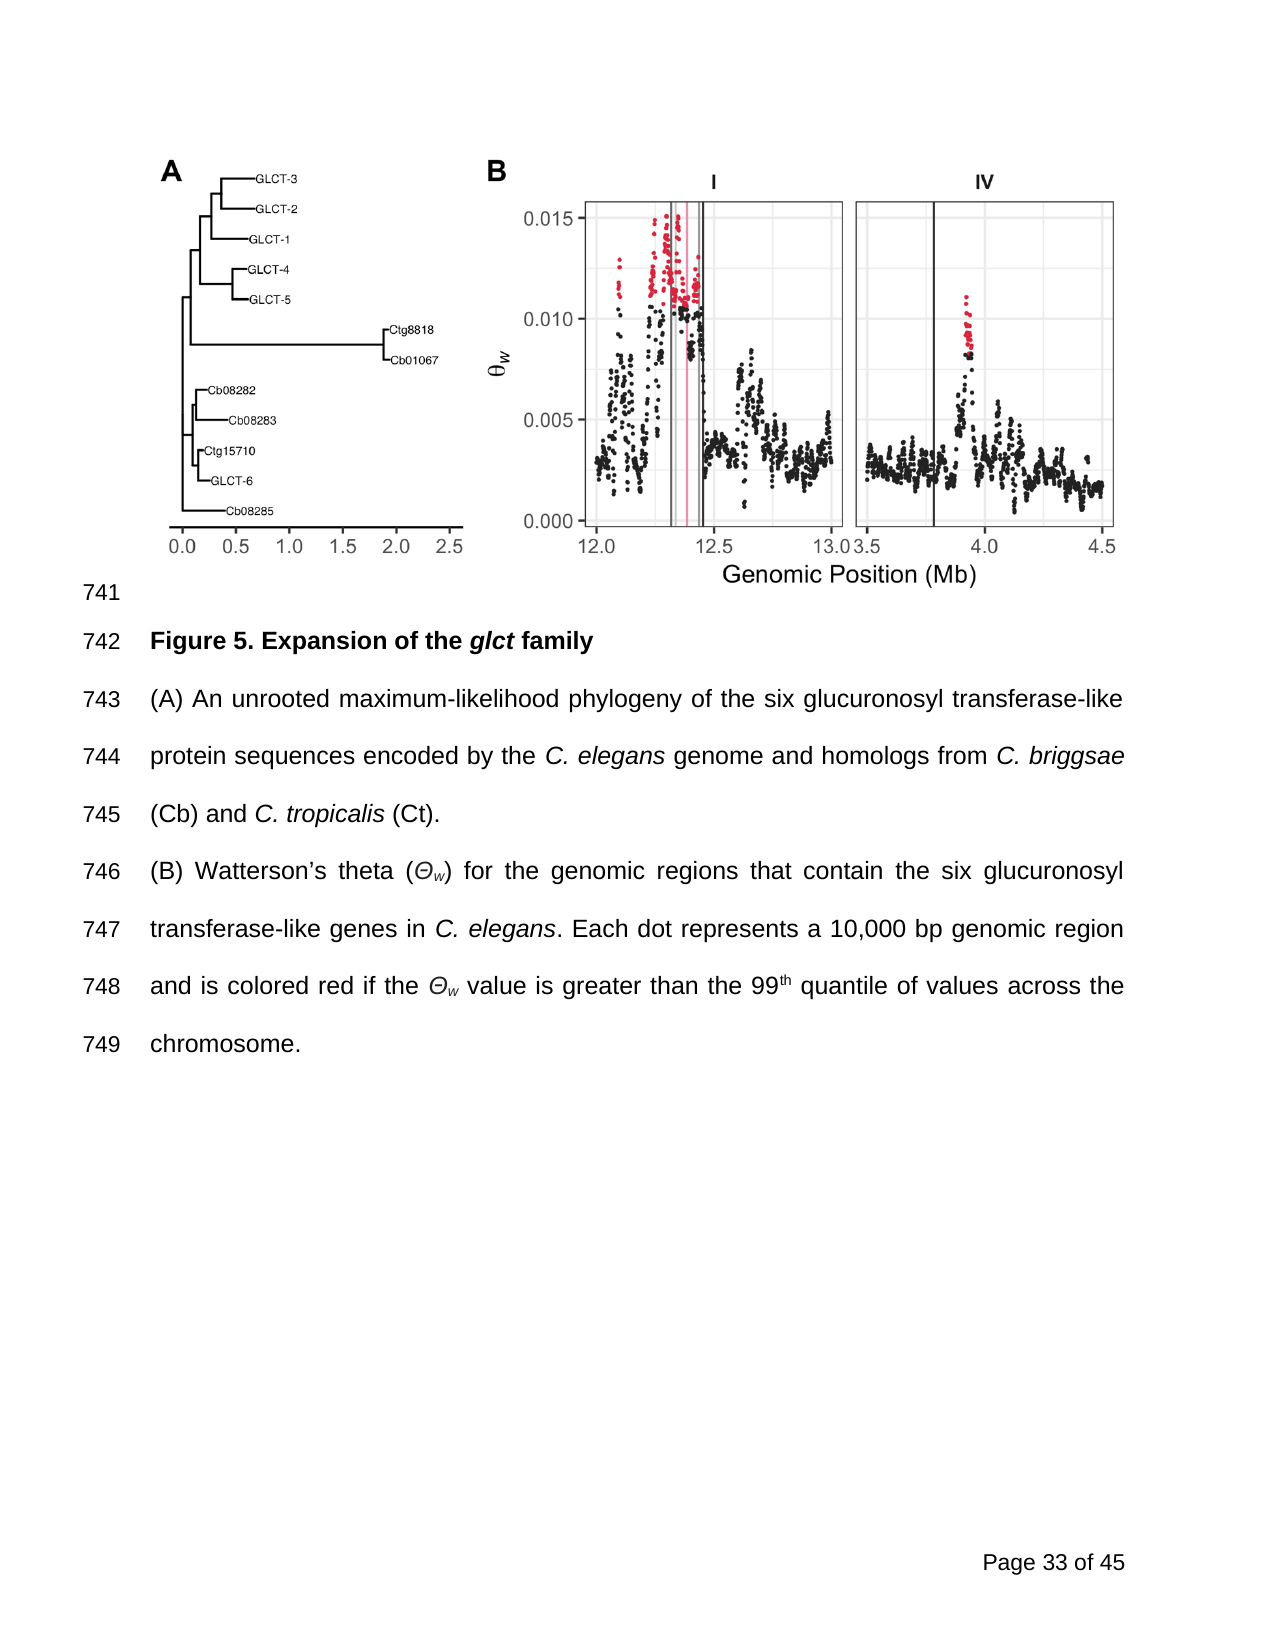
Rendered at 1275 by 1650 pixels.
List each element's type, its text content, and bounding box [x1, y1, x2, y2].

text (A) An unrooted maximum-likelihood phylogeny of the six glucuronosyl transferase-like protein sequences encoded by the C. elegans genome and homologs from C. briggsae (Cb) and C. tropicalis (Ct). [150, 684, 1125, 828]
text Figure 5. Expansion of the glct family [254, 626, 1125, 655]
picture [150, 150, 1125, 600]
text (B) Watterson’s theta (Θw) for the genomic regions that contain the six glucuronosyl transferase-like genes in C. elegans. Each dot represents a 10,000 bp genomic region and is colored red if the Θw value is greater than the 99th quantile of values across the chromosome. [150, 856, 1125, 1058]
